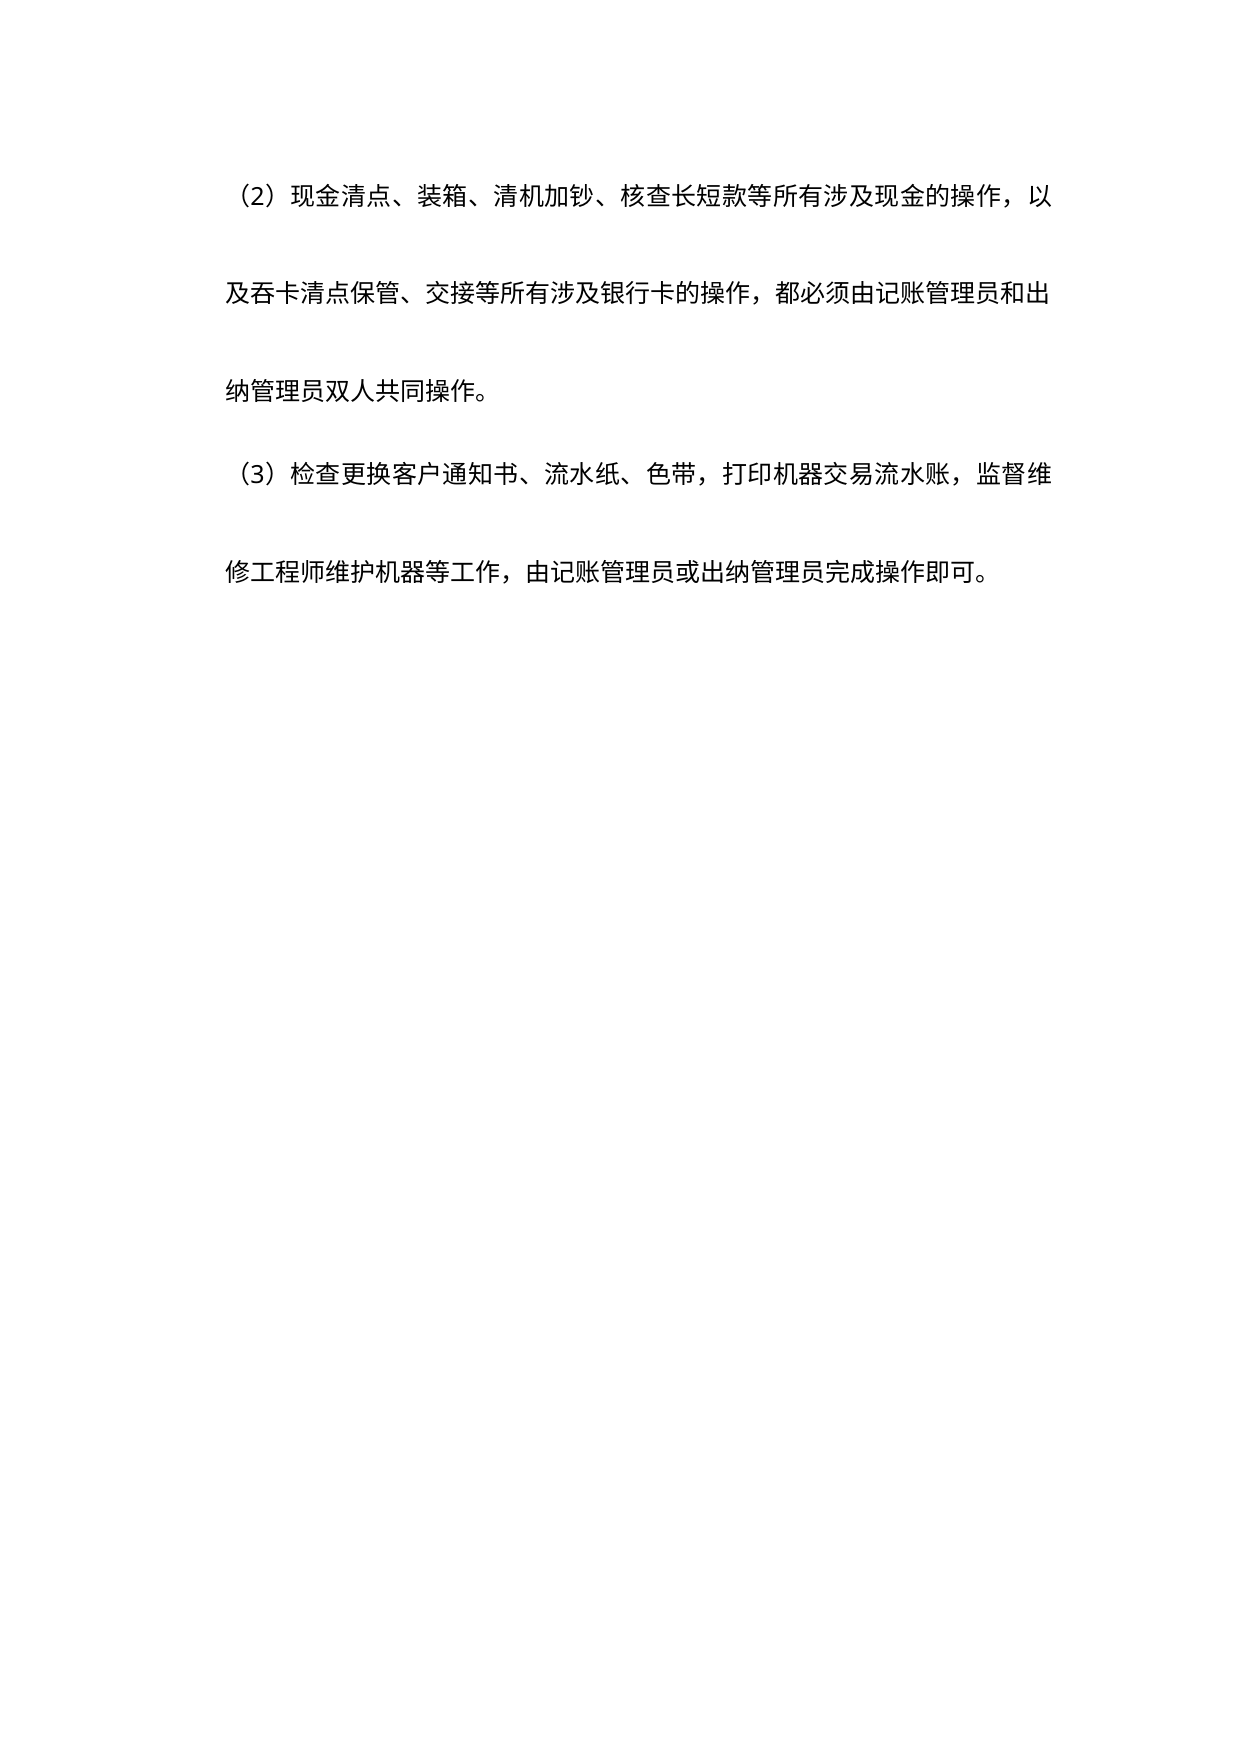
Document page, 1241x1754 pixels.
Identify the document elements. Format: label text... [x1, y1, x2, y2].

list （3）检查更换客户通知书、流水纸、色带，打印机器交易流水账，监督维修工程师维护机器等工作，由记账管理员或出纳管理员完成操作即可。 [225, 440, 1053, 603]
list （2）现金清点、装箱、清机加钞、核查长短款等所有涉及现金的操作，以及吞卡清点保管、交接等所有涉及银行卡的操作，都必须由记账管理员和出纳管理员双人共同操作。 [225, 162, 1053, 422]
